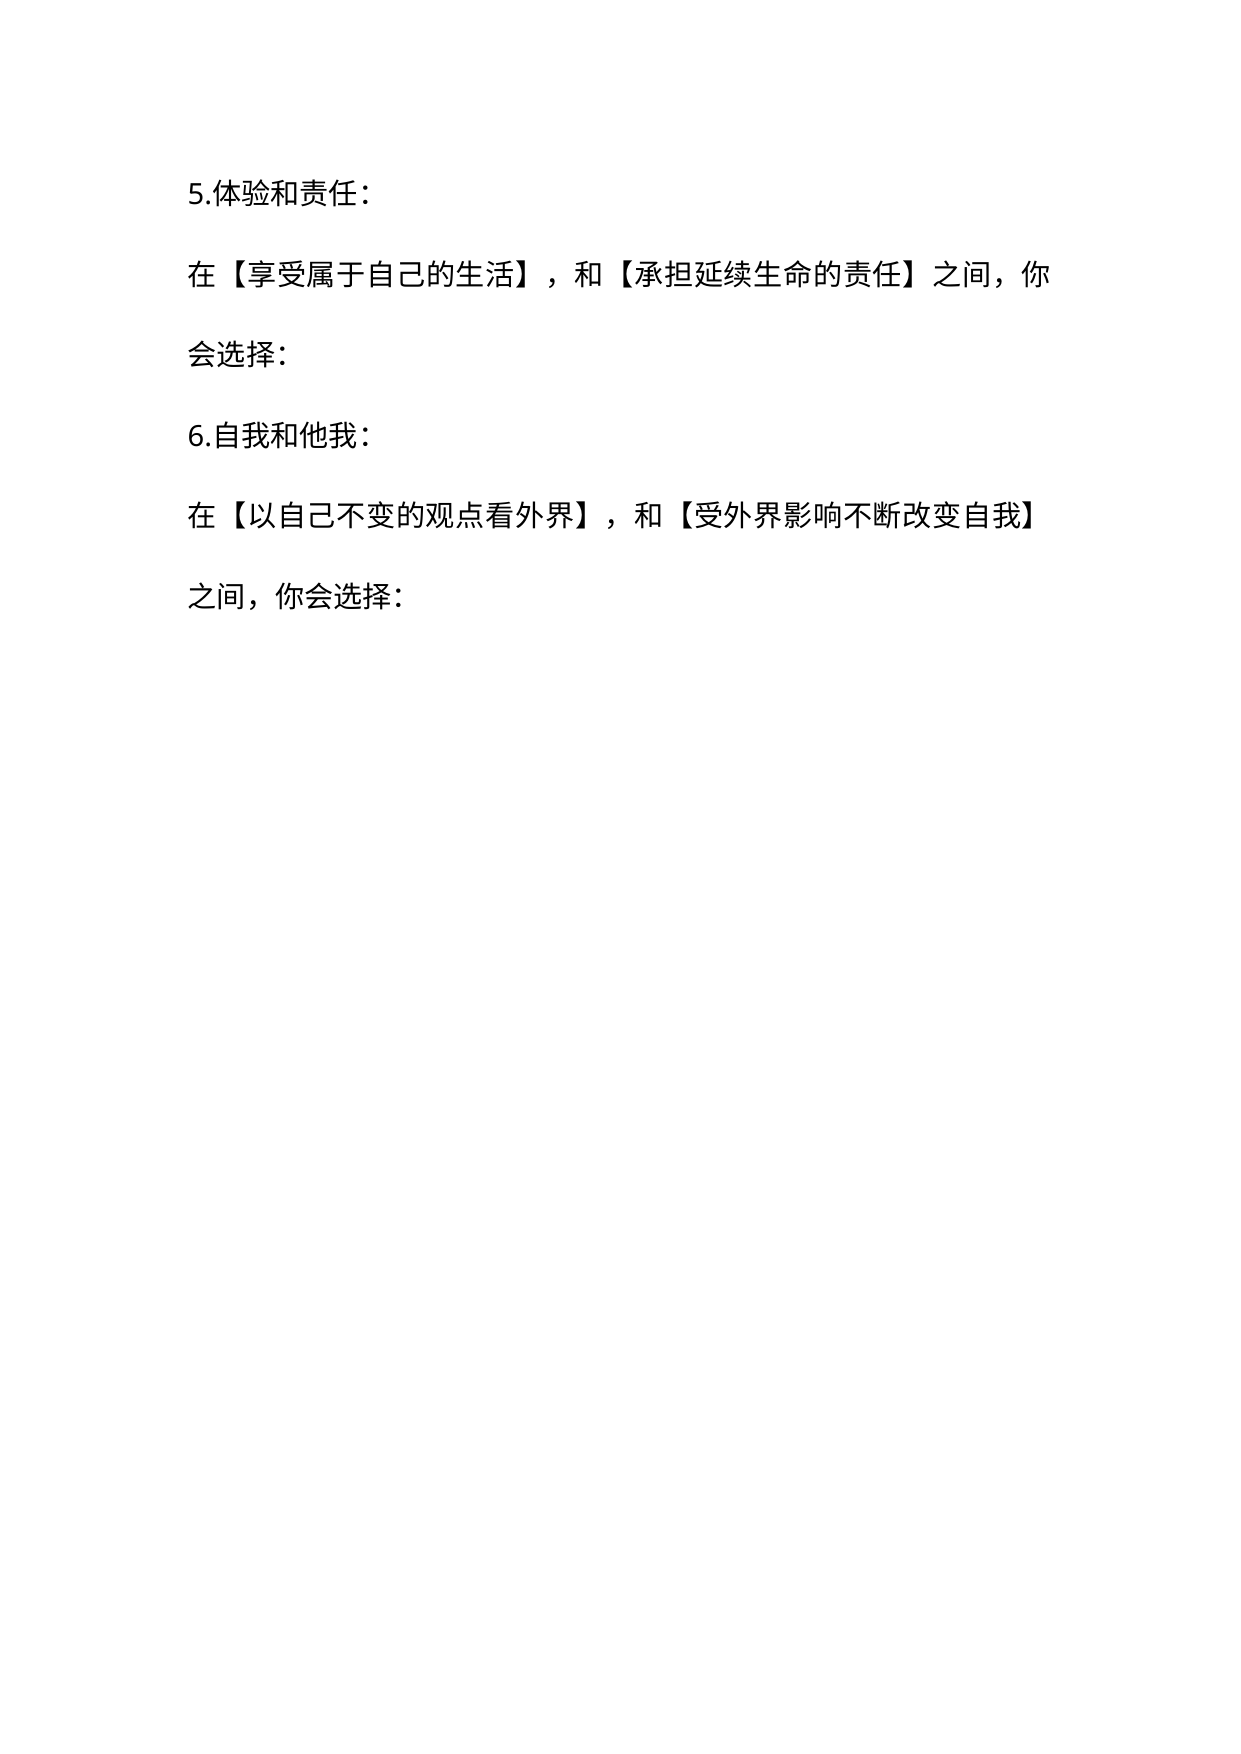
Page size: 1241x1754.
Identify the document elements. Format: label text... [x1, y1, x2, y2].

text 在【以自己不变的观点看外界】，和【受外界影响不断改变自我】之间，你会选择： [187, 474, 1053, 635]
text 5.体验和责任： [187, 151, 1053, 232]
text 在【享受属于自己的生活】，和【承担延续生命的责任】之间，你会选择： [187, 232, 1053, 393]
text 6.自我和他我： [187, 393, 1053, 474]
